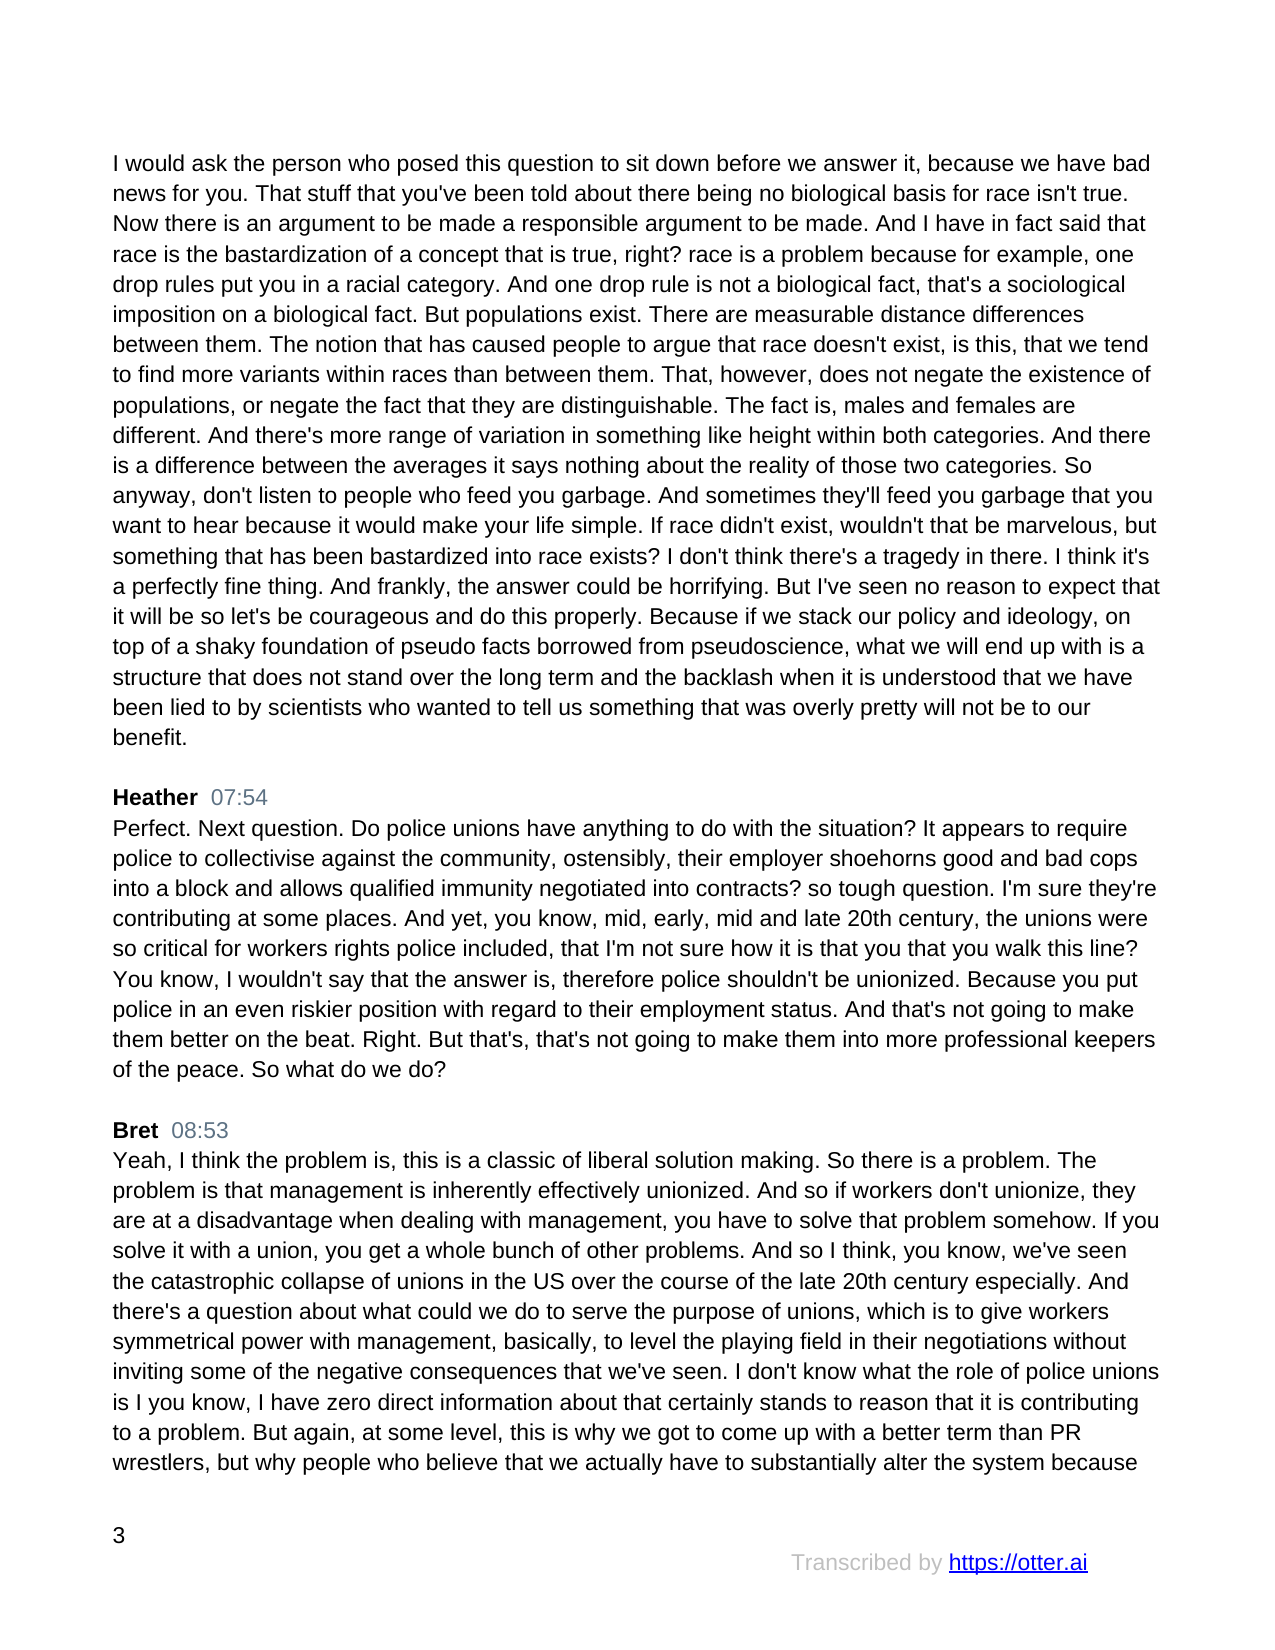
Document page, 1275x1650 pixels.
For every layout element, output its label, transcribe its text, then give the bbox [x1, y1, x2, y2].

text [112, 1147, 1162, 1475]
text I would ask the person who posed this question to sit down before we answer it, because we have bad news for you. That stuff that you've been told about there being no biological basis for race isn't true. Now there is an argument to be made a responsible argument to be made. And I have in fact said that race is the bastardization of a concept that is true, right? race is a problem because for example, one drop rules put you in a racial category. And one drop rule is not a biological fact, that's a sociological imposition on a biological fact. But populations exist. There are measurable distance differences between them. The notion that has caused people to argue that race doesn't exist, is this, that we tend to find more variants within races than between them. That, however, does not negate the existence of populations, or negate the fact that they are distinguishable. The fact is, males and females are different. And there's more range of variation in something like height within both categories. And there is a difference between the averages it says nothing about the reality of those two categories. So anyway, don't listen to people who feed you garbage. And sometimes they'll feed you garbage that you want to hear because it would make your life simple. If race didn't exist, wouldn't that be marvelous, but something that has been bastardized into race exists? I don't think there's a tragedy in there. I think it's a perfectly fine thing. And frankly, the answer could be horrifying. But I've seen no reason to expect that it will be so let's be courageous and do this properly. Because if we stack our policy and ideology, on top of a shaky foundation of pseudo facts borrowed from pseudoscience, what we will end up with is a structure that does not stand over the long term and the backlash when it is understood that we have been lied to by scientists who wanted to tell us something that was overly pretty will not be to our benefit. [112, 150, 1162, 750]
text Perfect. Next question. Do police unions have anything to do with the situation? It appears to require police to collectivise against the community, ostensibly, their employer shoehorns good and bad cops into a block and allows qualified immunity negotiated into contracts? so tough question. I'm sure they're contributing at some places. And yet, you know, mid, early, mid and late 20th century, the unions were so critical for workers rights police included, that I'm not sure how it is that you that you walk this line? You know, I wouldn't say that the answer is, therefore police shouldn't be unionized. Because you put police in an even riskier position with regard to their employment status. And that's not going to make them better on the beat. Right. But that's, that's not going to make them into more professional keepers of the peace. So what do we do? [112, 814, 1162, 1083]
text Heather 07:54 [112, 784, 1162, 811]
text Bret 08:53 [112, 1117, 1162, 1143]
